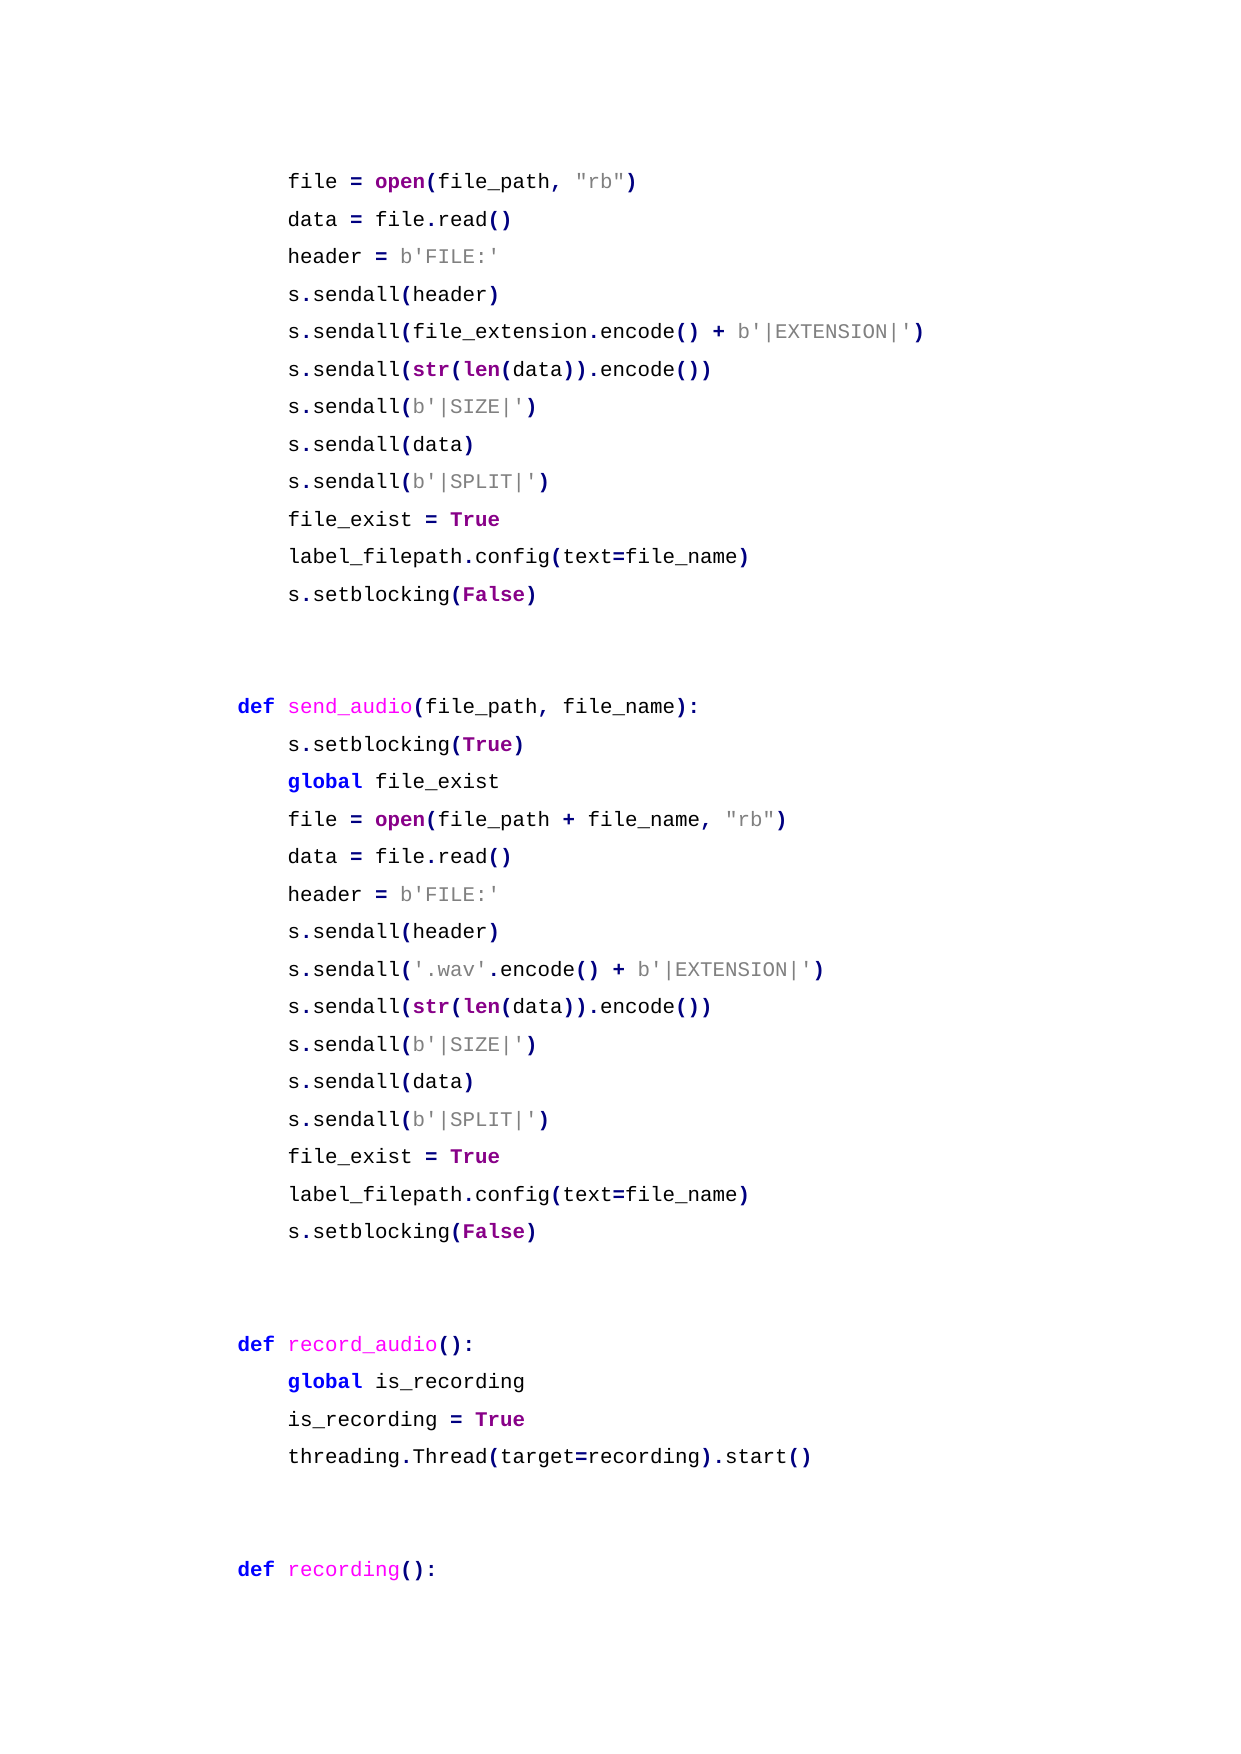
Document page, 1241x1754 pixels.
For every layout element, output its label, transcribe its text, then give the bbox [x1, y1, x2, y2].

text s.sendall(b'|SIZE|') [237, 389, 1053, 427]
text file = open(file_path, "rb") [237, 164, 1053, 202]
text s.sendall(data) [237, 1064, 1053, 1102]
text s.sendall(b'|SPLIT|') [237, 1102, 1053, 1139]
text label_filepath.config(text=file_name) [237, 1177, 1053, 1214]
text s.setblocking(True) [237, 727, 1053, 764]
text threading.Thread(target=recording).start() [237, 1439, 1053, 1477]
text global file_exist [237, 764, 1053, 802]
text data = file.read() [237, 202, 1053, 239]
text file_exist = True [237, 1139, 1053, 1177]
text header = b'FILE:' [237, 239, 1053, 277]
text def send_audio(file_path, file_name): [237, 689, 1053, 727]
text s.sendall(str(len(data)).encode()) [237, 989, 1053, 1027]
text def recording(): [237, 1552, 1053, 1589]
text s.sendall(b'|SPLIT|') [237, 464, 1053, 502]
text global is_recording [237, 1364, 1053, 1402]
text s.sendall('.wav'.encode() + b'|EXTENSION|') [237, 952, 1053, 989]
text s.setblocking(False) [237, 1214, 1053, 1252]
text s.sendall(str(len(data)).encode()) [237, 352, 1053, 389]
text s.sendall(header) [237, 914, 1053, 952]
text label_filepath.config(text=file_name) [237, 539, 1053, 577]
text file = open(file_path + file_name, "rb") [237, 802, 1053, 839]
text is_recording = True [237, 1402, 1053, 1439]
text s.sendall(b'|SIZE|') [237, 1027, 1053, 1064]
text s.sendall(header) [237, 277, 1053, 314]
text header = b'FILE:' [237, 877, 1053, 914]
text s.setblocking(False) [237, 577, 1053, 614]
text file_exist = True [237, 502, 1053, 539]
text def record_audio(): [237, 1327, 1053, 1364]
text s.sendall(data) [237, 427, 1053, 464]
text data = file.read() [237, 839, 1053, 877]
text s.sendall(file_extension.encode() + b'|EXTENSION|') [237, 314, 1053, 352]
